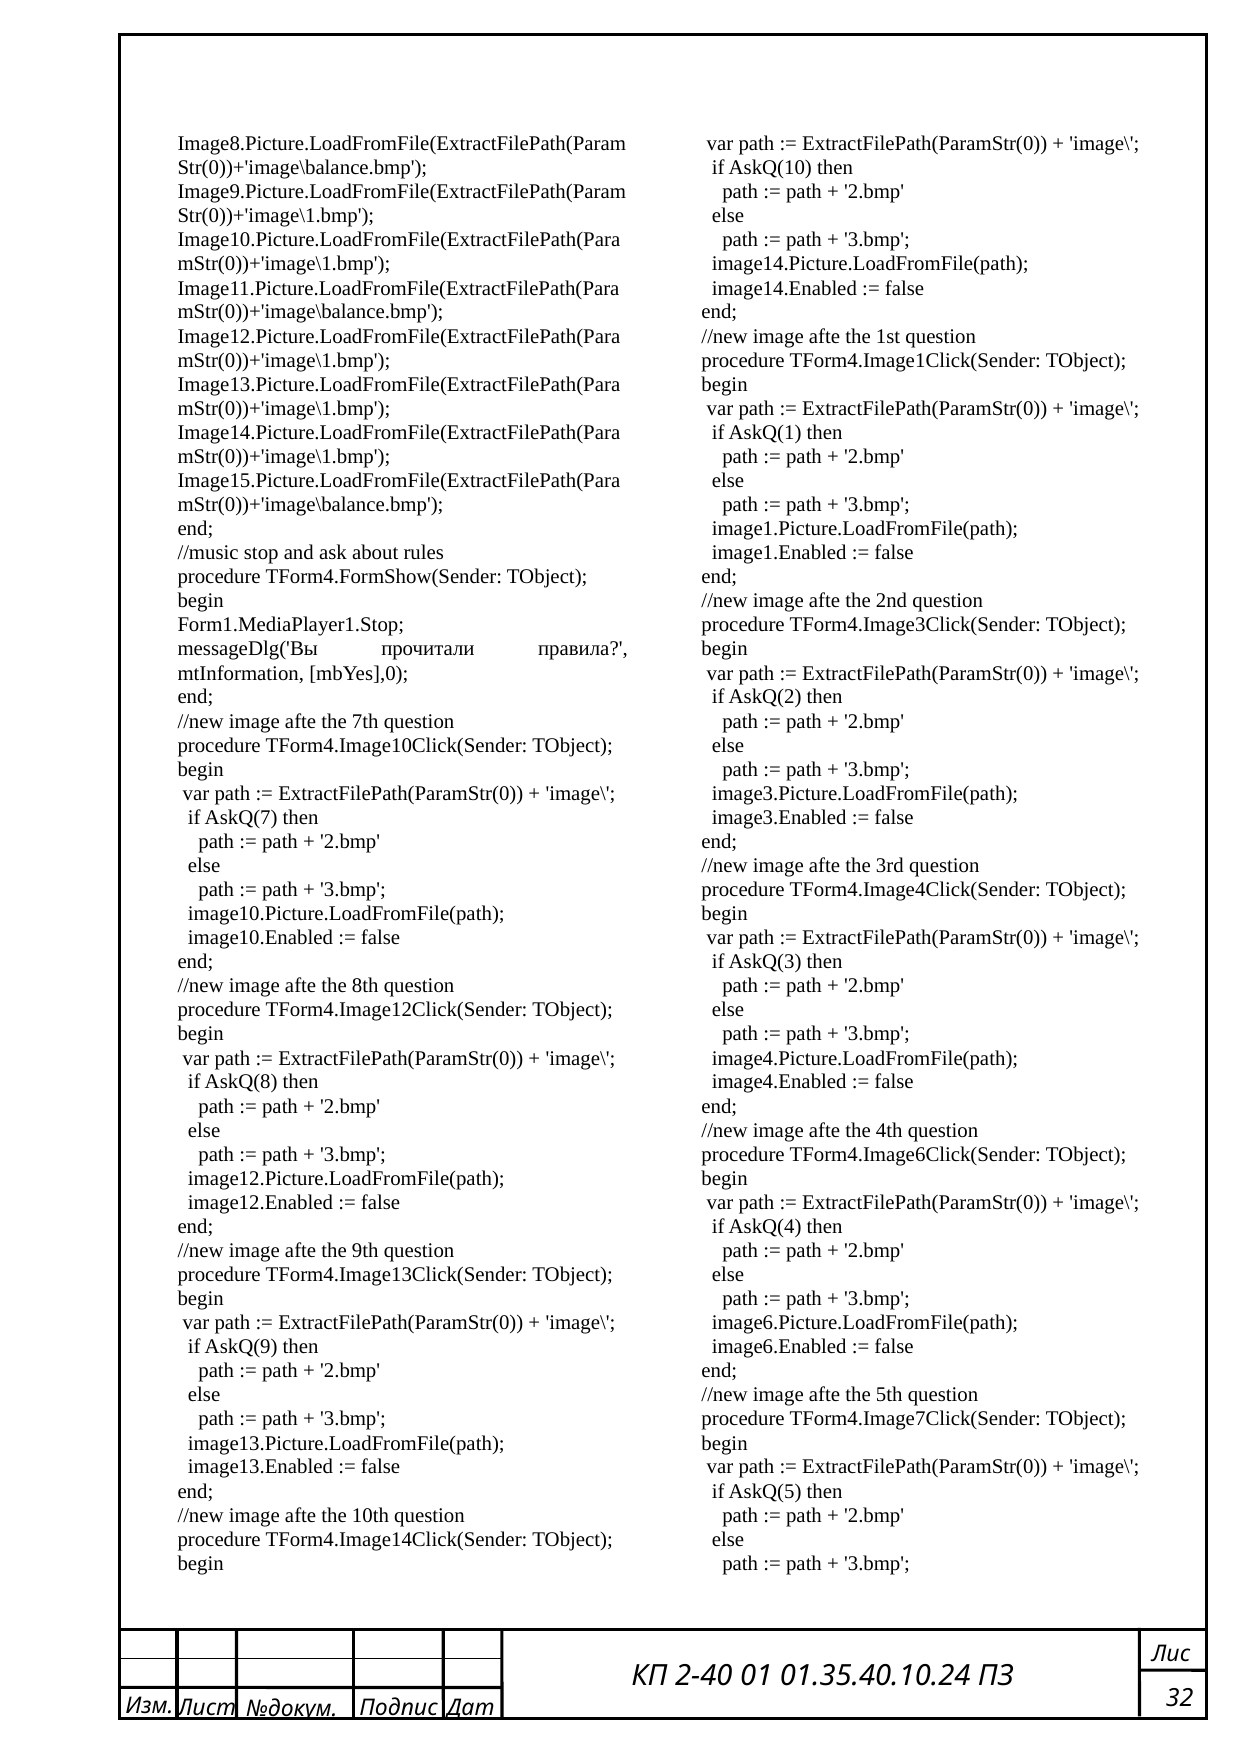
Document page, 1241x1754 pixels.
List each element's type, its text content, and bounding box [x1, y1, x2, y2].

text path := path + '3.bmp'; [701, 492, 1152, 516]
text path := path + '3.bmp'; [177, 877, 627, 901]
text image13.Enabled := false [177, 1454, 627, 1478]
text procedure TForm4.Image1Click(Sender: TObject); [701, 348, 1152, 372]
text begin [701, 636, 1152, 660]
text var path := ExtractFilePath(ParamStr(0)) + 'image\'; [701, 131, 1152, 155]
text procedure TForm4.Image3Click(Sender: TObject); [701, 612, 1152, 636]
text Image13.Picture.LoadFromFile(ExtractFilePath(ParamStr(0))+'image\1.bmp'); [177, 372, 627, 420]
text else [701, 997, 1152, 1021]
text //new image afte the 10th question [177, 1503, 627, 1527]
text image12.Enabled := false [177, 1190, 627, 1214]
text image1.Picture.LoadFromFile(path); [701, 516, 1152, 540]
text else [701, 468, 1152, 492]
text begin [177, 588, 627, 612]
text begin [701, 372, 1152, 396]
text var path := ExtractFilePath(ParamStr(0)) + 'image\'; [177, 1045, 627, 1069]
text end; [701, 299, 1152, 323]
text procedure TForm4.FormShow(Sender: TObject); [177, 564, 627, 588]
text path := path + '3.bmp'; [177, 1142, 627, 1166]
text var path := ExtractFilePath(ParamStr(0)) + 'image\'; [701, 925, 1152, 949]
text else [177, 853, 627, 877]
text image6.Enabled := false [701, 1334, 1152, 1358]
text var path := ExtractFilePath(ParamStr(0)) + 'image\'; [701, 1190, 1152, 1214]
text begin [177, 1286, 627, 1310]
text Image10.Picture.LoadFromFile(ExtractFilePath(ParamStr(0))+'image\1.bmp'); [177, 227, 627, 275]
text image12.Picture.LoadFromFile(path); [177, 1166, 627, 1190]
text procedure TForm4.Image4Click(Sender: TObject); [701, 877, 1152, 901]
text begin [701, 901, 1152, 925]
text image1.Enabled := false [701, 540, 1152, 564]
text end; [177, 516, 627, 540]
text end; [177, 1478, 627, 1503]
text //new image afte the 3rd question [701, 853, 1152, 877]
text //new image afte the 2nd question [701, 588, 1152, 612]
text //new image afte the 4th question [701, 1118, 1152, 1142]
text procedure TForm4.Image10Click(Sender: TObject); [177, 733, 627, 757]
text Image8.Picture.LoadFromFile(ExtractFilePath(ParamStr(0))+'image\balance.bmp'); [177, 131, 627, 179]
text path := path + '3.bmp'; [701, 757, 1152, 781]
text path := path + '2.bmp' [177, 829, 627, 853]
text begin [177, 1551, 627, 1575]
text image3.Enabled := false [701, 805, 1152, 829]
text end; [701, 564, 1152, 588]
text //music stop and ask about rules [177, 540, 627, 564]
text path := path + '3.bmp'; [701, 227, 1152, 251]
text else [701, 1262, 1152, 1286]
text else [701, 1527, 1152, 1551]
text var path := ExtractFilePath(ParamStr(0)) + 'image\'; [701, 1454, 1152, 1478]
text begin [177, 757, 627, 781]
text path := path + '3.bmp'; [177, 1406, 627, 1430]
text image10.Enabled := false [177, 925, 627, 949]
text //new image afte the 9th question [177, 1238, 627, 1262]
text messageDlg('Вы прочитали правила?', mtInformation, [mbYes],0); [177, 636, 627, 684]
text end; [701, 1093, 1152, 1118]
text //new image afte the 7th question [177, 708, 627, 733]
text image4.Picture.LoadFromFile(path); [701, 1045, 1152, 1069]
text path := path + '3.bmp'; [701, 1286, 1152, 1310]
text image3.Picture.LoadFromFile(path); [701, 781, 1152, 805]
text //new image afte the 1st question [701, 323, 1152, 348]
text Image12.Picture.LoadFromFile(ExtractFilePath(ParamStr(0))+'image\1.bmp'); [177, 323, 627, 372]
text else [701, 203, 1152, 227]
text path := path + '2.bmp' [701, 973, 1152, 997]
text path := path + '2.bmp' [701, 1238, 1152, 1262]
text if AskQ(5) then [701, 1478, 1152, 1503]
text var path := ExtractFilePath(ParamStr(0)) + 'image\'; [177, 781, 627, 805]
text if AskQ(8) then [177, 1069, 627, 1093]
text else [177, 1118, 627, 1142]
text else [701, 733, 1152, 757]
text if AskQ(3) then [701, 949, 1152, 973]
text path := path + '2.bmp' [701, 444, 1152, 468]
text path := path + '2.bmp' [701, 1503, 1152, 1527]
text image13.Picture.LoadFromFile(path); [177, 1430, 627, 1454]
text path := path + '3.bmp'; [701, 1551, 1152, 1575]
text if AskQ(1) then [701, 420, 1152, 444]
text procedure TForm4.Image6Click(Sender: TObject); [701, 1142, 1152, 1166]
text var path := ExtractFilePath(ParamStr(0)) + 'image\'; [177, 1310, 627, 1334]
text procedure TForm4.Image13Click(Sender: TObject); [177, 1262, 627, 1286]
text Image11.Picture.LoadFromFile(ExtractFilePath(ParamStr(0))+'image\balance.bmp'); [177, 275, 627, 323]
text end; [177, 1214, 627, 1238]
text path := path + '2.bmp' [177, 1093, 627, 1118]
text var path := ExtractFilePath(ParamStr(0)) + 'image\'; [701, 660, 1152, 684]
text path := path + '2.bmp' [701, 708, 1152, 733]
text end; [701, 1358, 1152, 1382]
text begin [177, 1021, 627, 1045]
text else [177, 1382, 627, 1406]
text begin [701, 1430, 1152, 1454]
text image4.Enabled := false [701, 1069, 1152, 1093]
text image10.Picture.LoadFromFile(path); [177, 901, 627, 925]
text procedure TForm4.Image7Click(Sender: TObject); [701, 1406, 1152, 1430]
text procedure TForm4.Image12Click(Sender: TObject); [177, 997, 627, 1021]
text var path := ExtractFilePath(ParamStr(0)) + 'image\'; [701, 396, 1152, 420]
text if AskQ(7) then [177, 805, 627, 829]
text //new image afte the 5th question [701, 1382, 1152, 1406]
text Form1.MediaPlayer1.Stop; [177, 612, 627, 636]
text path := path + '2.bmp' [701, 179, 1152, 203]
text Image14.Picture.LoadFromFile(ExtractFilePath(ParamStr(0))+'image\1.bmp'); [177, 420, 627, 468]
text image6.Picture.LoadFromFile(path); [701, 1310, 1152, 1334]
text begin [701, 1166, 1152, 1190]
text path := path + '3.bmp'; [701, 1021, 1152, 1045]
text end; [177, 949, 627, 973]
text Image15.Picture.LoadFromFile(ExtractFilePath(ParamStr(0))+'image\balance.bmp'); [177, 468, 627, 516]
text end; [177, 684, 627, 708]
text if AskQ(4) then [701, 1214, 1152, 1238]
text Image9.Picture.LoadFromFile(ExtractFilePath(ParamStr(0))+'image\1.bmp'); [177, 179, 627, 227]
text if AskQ(10) then [701, 155, 1152, 179]
text //new image afte the 8th question [177, 973, 627, 997]
text procedure TForm4.Image14Click(Sender: TObject); [177, 1527, 627, 1551]
text image14.Enabled := false [701, 275, 1152, 299]
text if AskQ(2) then [701, 684, 1152, 708]
text image14.Picture.LoadFromFile(path); [701, 251, 1152, 275]
text end; [701, 829, 1152, 853]
text if AskQ(9) then [177, 1334, 627, 1358]
text path := path + '2.bmp' [177, 1358, 627, 1382]
